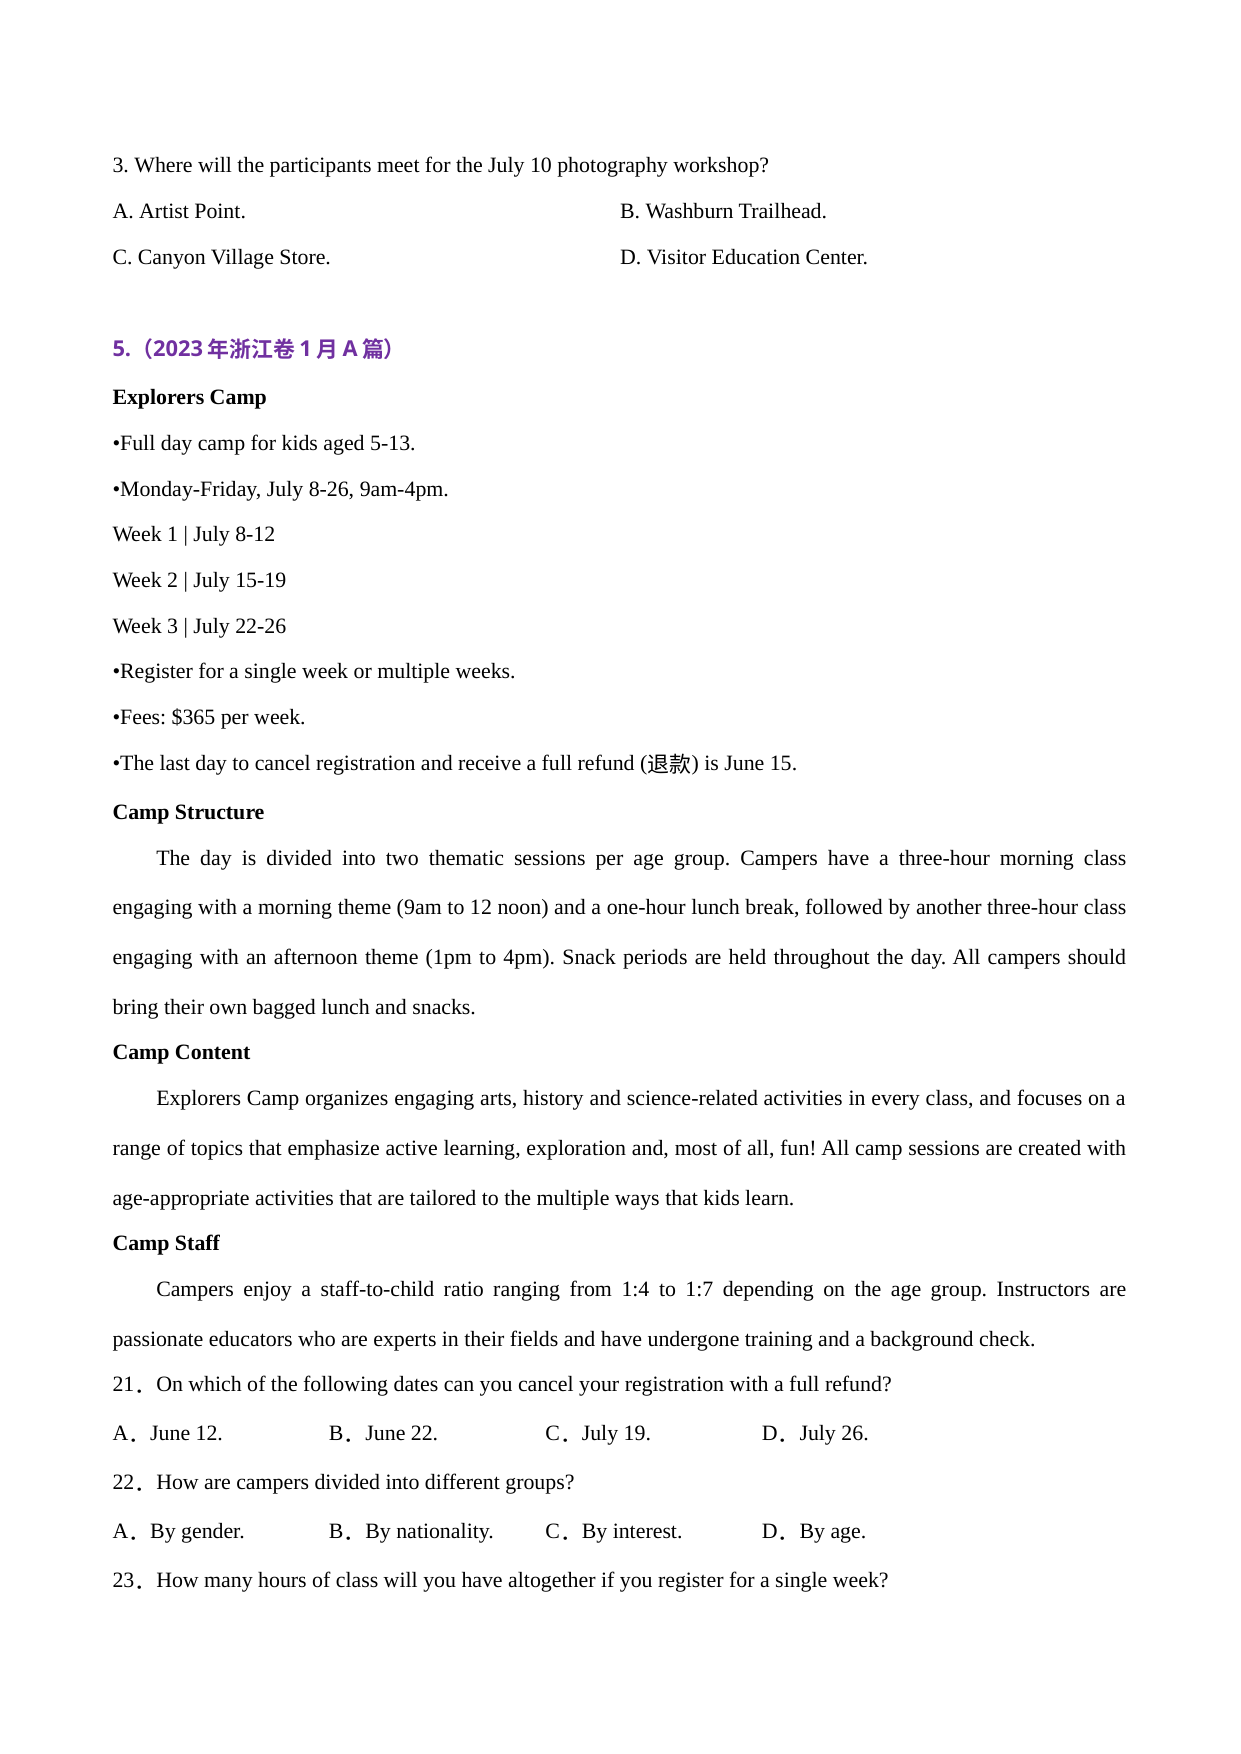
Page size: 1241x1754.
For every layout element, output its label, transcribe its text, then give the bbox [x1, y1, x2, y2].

text Camp Content [112, 1035, 1128, 1068]
text Week 1 | July 8-12 [112, 517, 1128, 550]
text •Monday-Friday, July 8-26, 9am-4pm. [112, 472, 1128, 505]
text •Register for a single week or multiple weeks. [112, 654, 1128, 688]
text C. Canyon Village Store. D. Visitor Education Center. [112, 240, 1128, 273]
text •Full day camp for kids aged 5-13. [112, 426, 1128, 459]
text Week 3 | July 22-26 [112, 609, 1128, 642]
text Week 2 | July 15-19 [112, 563, 1128, 596]
text The day is divided into two thematic sessions per age group. Campers have a three-hour morning class engaging with a morning theme (9am to 12 noon) and a one-hour lunch break, followed by another three-hour class engaging with an afternoon theme (1pm to 4pm). Snack periods are held throughout the day. All campers should bring their own bagged lunch and snacks. [112, 841, 1128, 1023]
text Camp Staff [112, 1226, 1128, 1259]
text Explorers Camp organizes engaging arts, history and science-related activities in every class, and focuses on a range of topics that emphasize active learning, exploration and, most of all, fun! All camp sessions are created with age-appropriate activities that are tailored to the multiple ways that kids learn. [112, 1081, 1128, 1214]
text 3. Where will the participants meet for the July 10 photography workshop? [112, 148, 1128, 181]
list 5.（2023年浙江卷1月A篇） [112, 331, 1128, 364]
text A．June 12. B．June 22. C．July 19. D．July 26. [112, 1416, 1128, 1449]
text Camp Structure [112, 795, 1128, 828]
text •Fees: $365 per week. [112, 700, 1128, 733]
text 22．How are campers divided into different groups? [112, 1465, 1128, 1498]
text •The last day to cancel registration and receive a full refund (退款) is June 15. [112, 746, 1128, 779]
text Campers enjoy a staff-to-child ratio ranging from 1:4 to 1:7 depending on the age group. Instructors are passionate educators who are experts in their fields and have undergone training and a background check. [112, 1272, 1128, 1355]
text A．By gender. B．By nationality. C．By interest. D．By age. [112, 1514, 1128, 1547]
text Explorers Camp [112, 380, 1128, 413]
text A. Artist Point. B. Washburn Trailhead. [112, 194, 1128, 227]
text 21．On which of the following dates can you cancel your registration with a full refund? [112, 1367, 1128, 1401]
text 23．How many hours of class will you have altogether if you register for a single week? [112, 1563, 1128, 1596]
